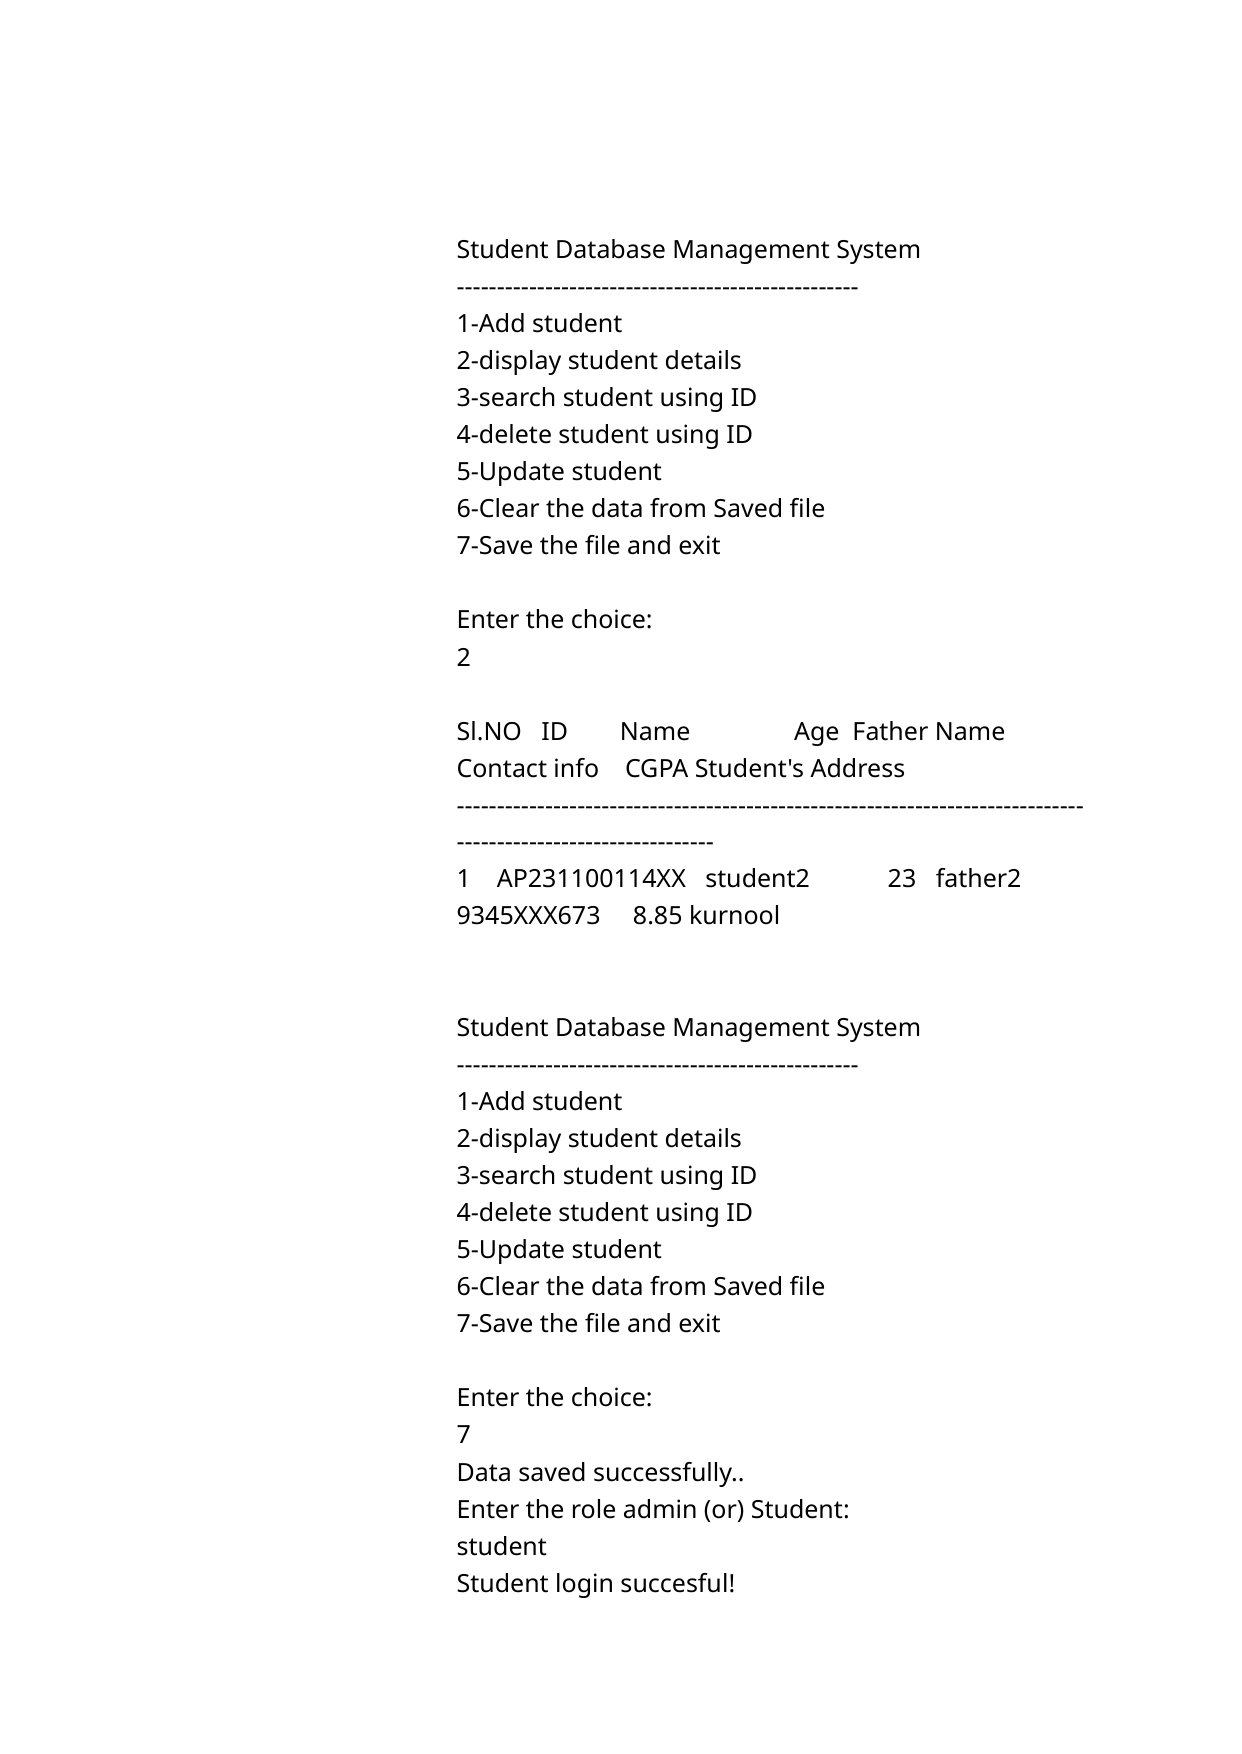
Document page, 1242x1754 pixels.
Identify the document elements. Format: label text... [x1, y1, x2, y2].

text Enter the role admin (or) Student: [456, 1491, 1092, 1525]
text Student Database Management System [456, 1009, 1092, 1043]
text 1-Add student [456, 306, 1092, 339]
text 6-Clear the data from Saved file [456, 1269, 1092, 1303]
text Student login succesful! [456, 1565, 1092, 1599]
text 7-Save the file and exit [456, 528, 1092, 562]
text 5-Update student [456, 1232, 1092, 1266]
text 7 [456, 1417, 1092, 1451]
text 2 [456, 639, 1092, 673]
text Data saved successfully.. [456, 1454, 1092, 1488]
text 3-search student using ID [456, 1157, 1092, 1192]
text Enter the choice: [456, 1380, 1092, 1414]
text Student Database Management System [456, 231, 1092, 265]
text -------------------------------------------------- [456, 268, 1092, 302]
text 1 AP231100114XX student2 23 father2 9345XXX673 8.85 kurnool [456, 861, 1092, 932]
text student [456, 1528, 1092, 1562]
text Enter the choice: [456, 602, 1092, 636]
text 2-display student details [456, 1120, 1092, 1154]
text Sl.NO ID Name Age Father Name Contact info CGPA Student's Address [456, 713, 1092, 784]
text -------------------------------------------------------------------------------------------------------------- [456, 787, 1092, 858]
text 7-Save the file and exit [456, 1306, 1092, 1340]
text 3-search student using ID [456, 380, 1092, 414]
text 1-Add student [456, 1083, 1092, 1117]
text 4-delete student using ID [456, 1194, 1092, 1229]
text 2-display student details [456, 343, 1092, 377]
text 6-Clear the data from Saved file [456, 491, 1092, 525]
text -------------------------------------------------- [456, 1046, 1092, 1080]
text 4-delete student using ID [456, 417, 1092, 451]
text 5-Update student [456, 454, 1092, 488]
